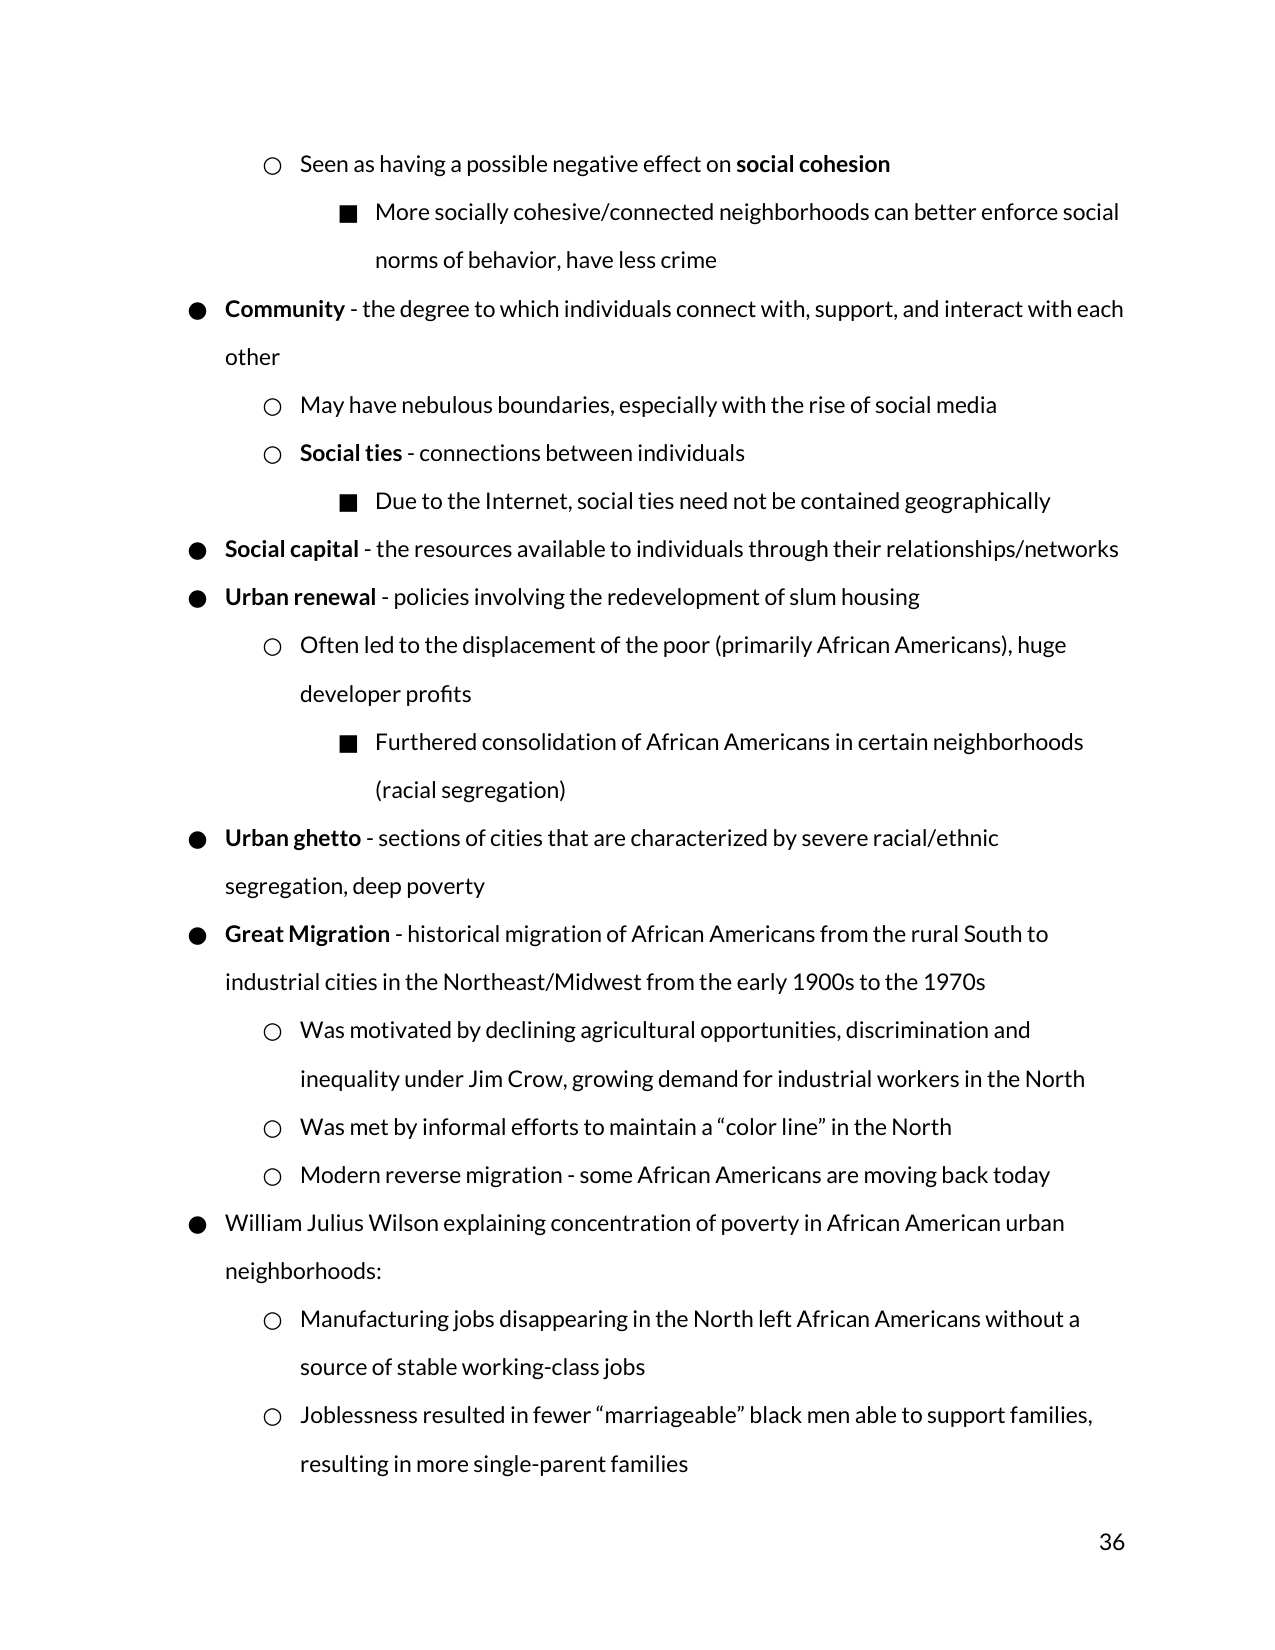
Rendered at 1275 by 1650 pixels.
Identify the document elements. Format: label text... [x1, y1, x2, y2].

list Often led to the displacement of the poor (primarily African Americans), huge developer profits [262, 631, 1125, 707]
list Due to the Internet, social ties need not be contained geographically [337, 487, 1125, 514]
list Social ties - connections between individuals [262, 439, 1125, 466]
list Community - the degree to which individuals connect with, support, and interact with each other [187, 294, 1125, 370]
list William Julius Wilson explaining concentration of poverty in African American urban neighborhoods: [187, 1209, 1125, 1284]
list Seen as having a possible negative effect on social cohesion [262, 150, 1125, 177]
list Great Migration - historical migration of African Americans from the rural South to industrial cities in the Northeast/Midwest from the early 1900s to the 1970s [187, 920, 1125, 996]
list Furthered consolidation of African Americans in certain neighborhoods (racial segregation) [337, 727, 1125, 803]
list Manufacturing jobs disappearing in the North left African Americans without a source of stable working-class jobs [262, 1305, 1125, 1381]
list May have nebulous boundaries, especially with the rise of social media [262, 391, 1125, 418]
list Was motivated by declining agricultural opportunities, discrimination and inequality under Jim Crow, growing demand for industrial workers in the North [262, 1016, 1125, 1092]
list Urban renewal - policies involving the redevelopment of slum housing [187, 583, 1125, 611]
list Joblessness resulted in fewer “marriageable” black men able to support families, resulting in more single-parent families [262, 1401, 1125, 1477]
list Social capital - the resources available to individuals through their relationships/networks [187, 535, 1125, 562]
list More socially cohesive/connected neighborhoods can better enforce social norms of behavior, have less crime [337, 198, 1125, 274]
list Was met by informal efforts to maintain a “color line” in the North [262, 1112, 1125, 1140]
list Urban ghetto - sections of cities that are characterized by severe racial/ethnic segregation, deep poverty [187, 824, 1125, 899]
list Modern reverse migration - some African Americans are moving back today [262, 1161, 1125, 1188]
